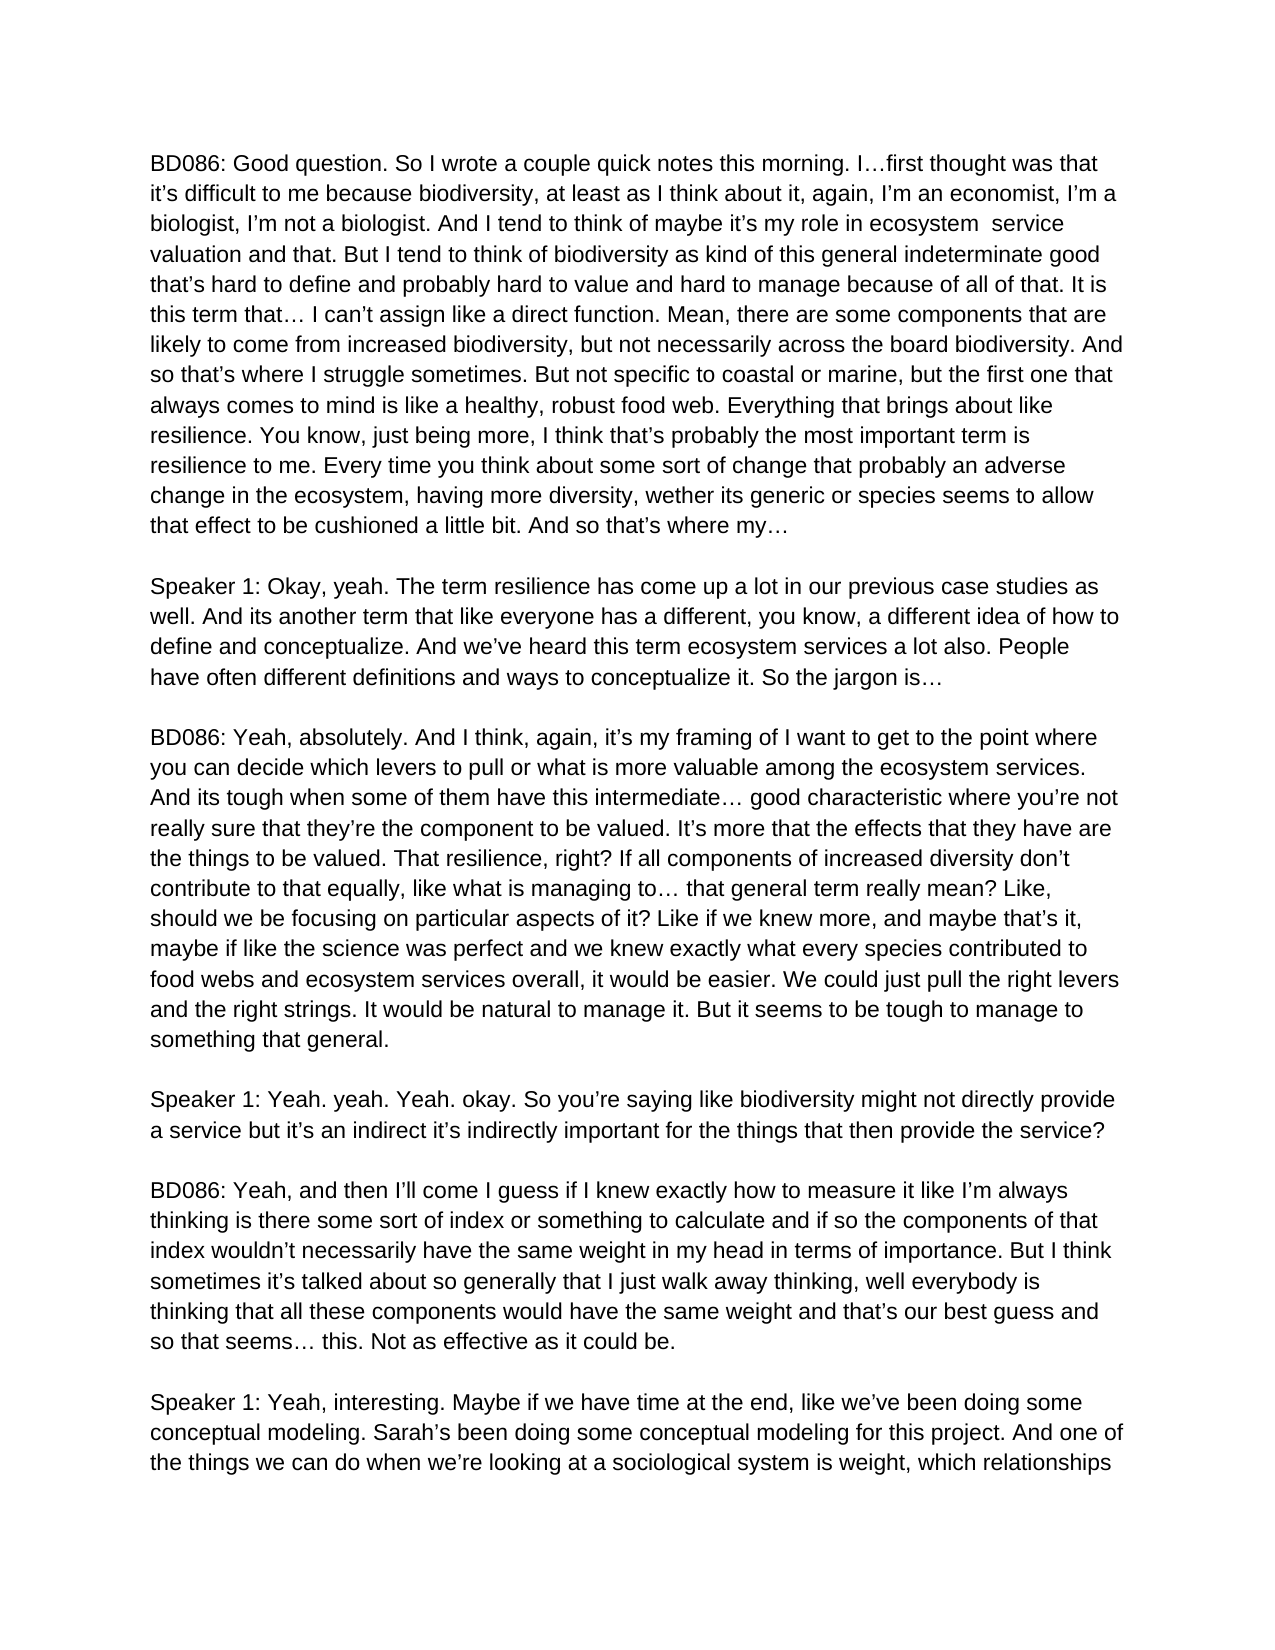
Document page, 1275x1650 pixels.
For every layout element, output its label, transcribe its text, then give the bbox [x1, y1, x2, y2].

text BD086: Yeah, and then I’ll come I guess if I knew exactly how to measure it like I’m always thinking is there some sort of index or something to calculate and if so the components of that index wouldn’t necessarily have the same weight in my head in terms of importance. But I think sometimes it’s talked about so generally that I just walk away thinking, well everybody is thinking that all these components would have the same weight and that’s our best guess and so that seems… this. Not as effective as it could be. [150, 1177, 1125, 1354]
text BD086: Yeah, absolutely. And I think, again, it’s my framing of I want to get to the point where you can decide which levers to pull or what is more valuable among the ecosystem services. And its tough when some of them have this intermediate… good characteristic where you’re not really sure that they’re the component to be valued. It’s more that the effects that they have are the things to be valued. That resilience, right? If all components of increased diversity don’t contribute to that equally, like what is managing to… that general term really mean? Like, should we be focusing on particular aspects of it? Like if we knew more, and maybe that’s it, maybe if like the science was perfect and we knew exactly what every species contributed to food webs and ecosystem services overall, it would be easier. We could just pull the right levers and the right strings. It would be natural to manage it. But it seems to be tough to manage to something that general. [150, 724, 1125, 1052]
text Speaker 1: Yeah. yeah. Yeah. okay. So you’re saying like biodiversity might not directly provide a service but it’s an indirect it’s indirectly important for the things that then provide the service? [150, 1086, 1125, 1143]
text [150, 1388, 1125, 1475]
text BD086: Good question. So I wrote a couple quick notes this morning. I…first thought was that it’s difficult to me because biodiversity, at least as I think about it, again, I’m an economist, I’m a biologist, I’m not a biologist. And I tend to think of maybe it’s my role in ecosystem service valuation and that. But I tend to think of biodiversity as kind of this general indeterminate good that’s hard to define and probably hard to value and hard to manage because of all of that. It is this term that… I can’t assign like a direct function. Mean, there are some components that are likely to come from increased biodiversity, but not necessarily across the board biodiversity. And so that’s where I struggle sometimes. But not specific to coastal or marine, but the first one that always comes to mind is like a healthy, robust food web. Everything that brings about like resilience. You know, just being more, I think that’s probably the most important term is resilience to me. Every time you think about some sort of change that probably an adverse change in the ecosystem, having more diversity, wether its generic or species seems to allow that effect to be cushioned a little bit. And so that’s where my… [150, 150, 1125, 539]
text Speaker 1: Okay, yeah. The term resilience has come up a lot in our previous case studies as well. And its another term that like everyone has a different, you know, a different idea of how to define and conceptualize. And we’ve heard this term ecosystem services a lot also. People have often different definitions and ways to conceptualize it. So the jargon is… [150, 573, 1125, 690]
